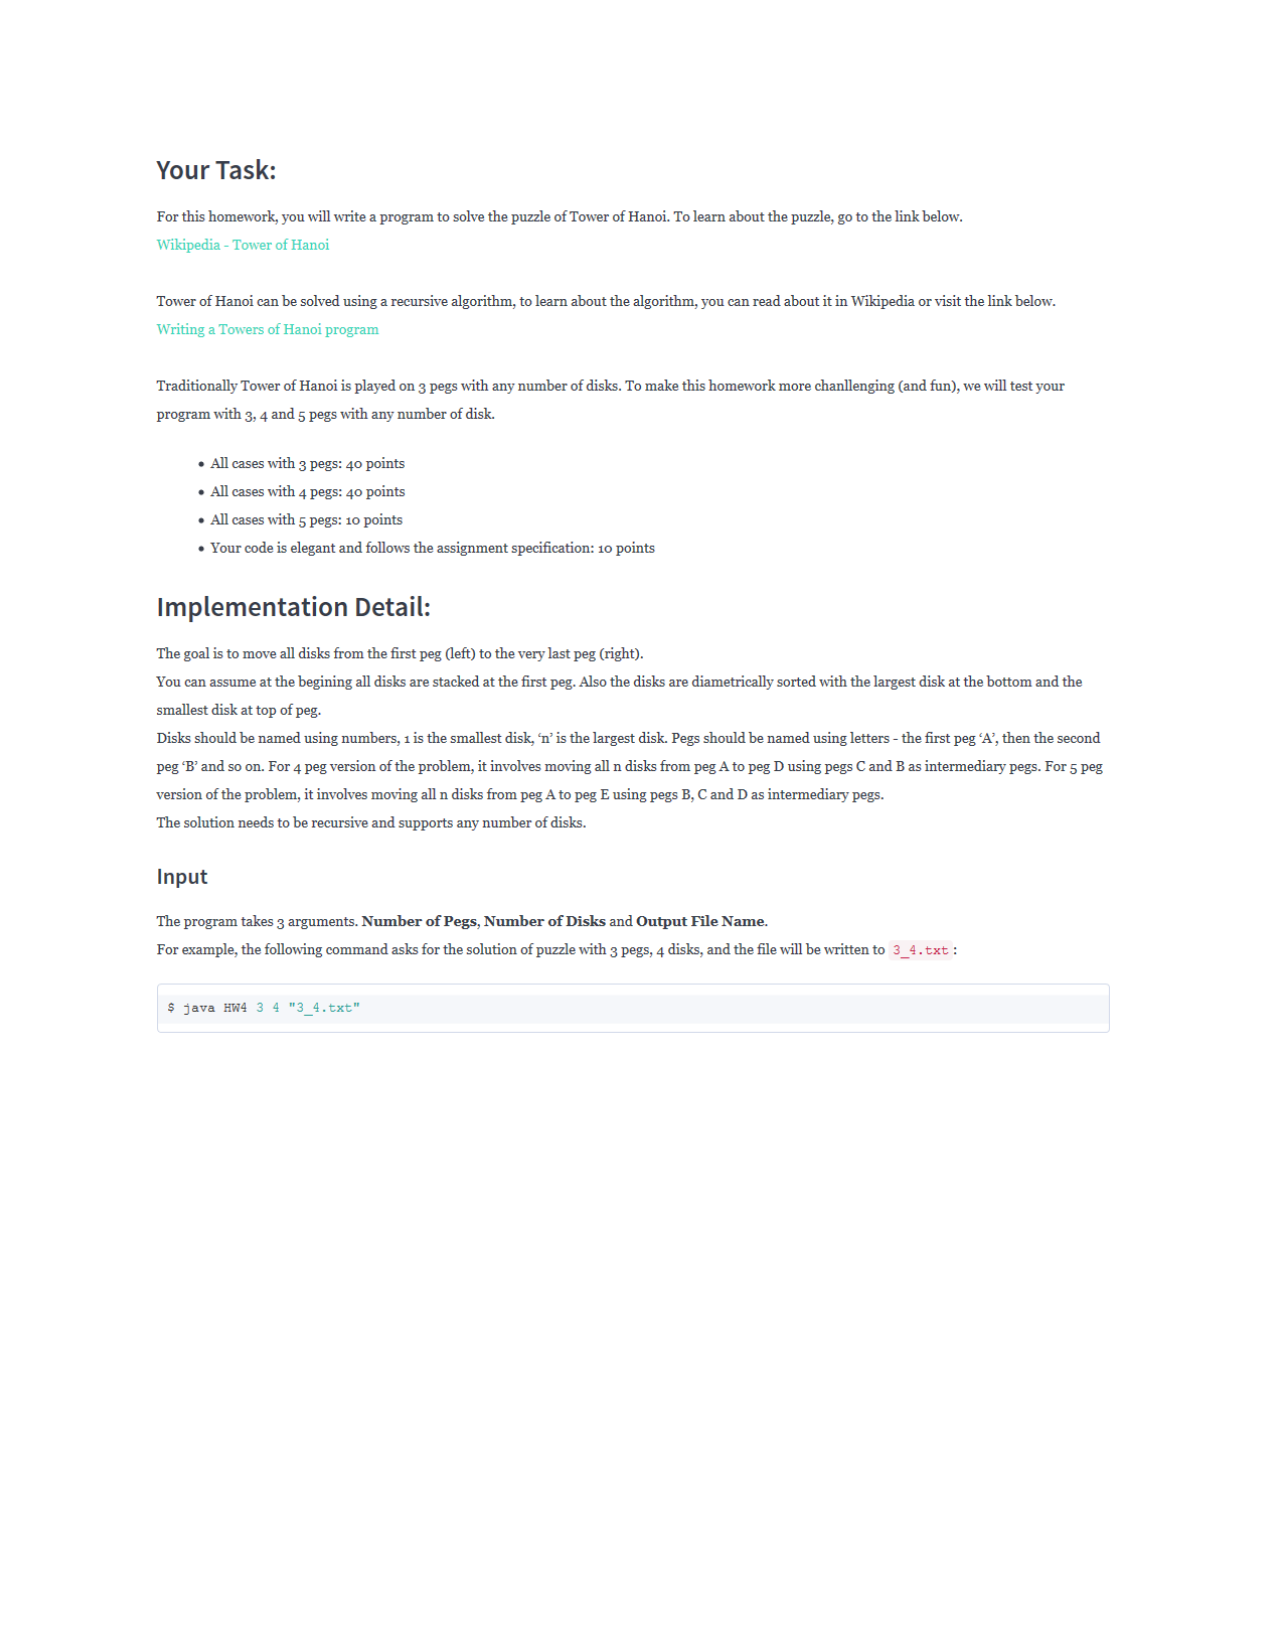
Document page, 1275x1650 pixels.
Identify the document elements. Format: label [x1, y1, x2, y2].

picture [150, 150, 1125, 1056]
